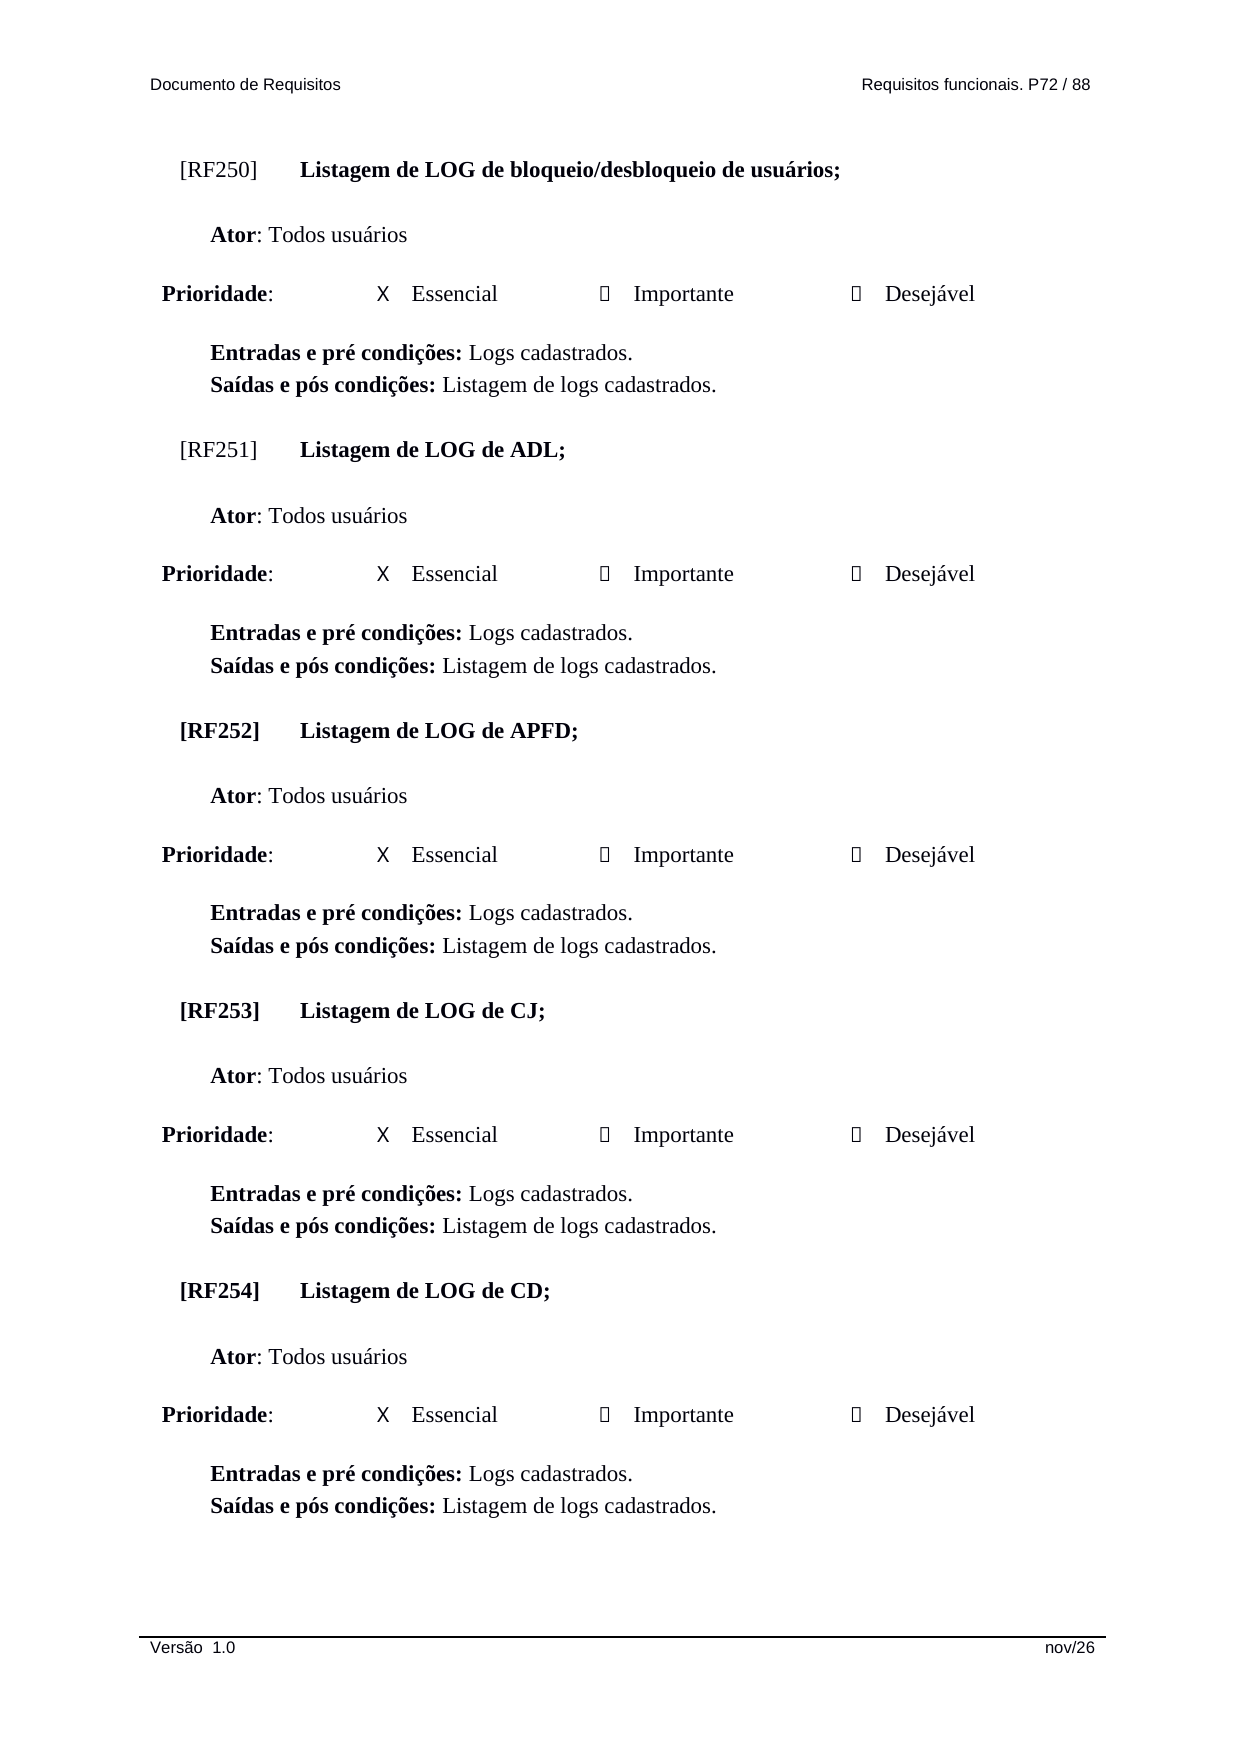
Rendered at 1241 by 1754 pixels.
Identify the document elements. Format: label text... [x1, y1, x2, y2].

list Saídas e pós condições: Listagem de logs cadastrados. [210, 652, 1090, 678]
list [210, 1493, 1090, 1519]
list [210, 1460, 1090, 1486]
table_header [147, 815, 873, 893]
list Listagem de LOG de ADL; [179, 437, 1090, 463]
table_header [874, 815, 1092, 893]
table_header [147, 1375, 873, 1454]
list Entradas e pré condições: Logs cadastrados. [210, 899, 1090, 926]
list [210, 371, 1090, 398]
list Ator: Todos usuários [210, 502, 1090, 528]
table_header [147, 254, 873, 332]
list Listagem de LOG de CJ; [179, 997, 1090, 1023]
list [210, 1212, 1090, 1239]
list Entradas e pré condições: Logs cadastrados. [210, 619, 1090, 645]
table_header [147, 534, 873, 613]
list Ator: Todos usuários [210, 782, 1090, 808]
list Listagem de LOG de CD; [179, 1277, 1090, 1304]
list Ator: Todos usuários [210, 221, 1090, 248]
list Listagem de LOG de APFD; [179, 717, 1090, 743]
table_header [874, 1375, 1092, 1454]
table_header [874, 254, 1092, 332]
list Ator: Todos usuários [210, 1062, 1090, 1089]
list Ator: Todos usuários [210, 1343, 1090, 1369]
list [210, 339, 1090, 365]
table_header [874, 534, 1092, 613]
list Listagem de LOG de bloqueio/desbloqueio de usuários; [179, 156, 1090, 183]
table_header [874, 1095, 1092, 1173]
list Saídas e pós condições: Listagem de logs cadastrados. [210, 932, 1090, 958]
list Entradas e pré condições: Logs cadastrados. [210, 1180, 1090, 1206]
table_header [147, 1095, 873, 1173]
